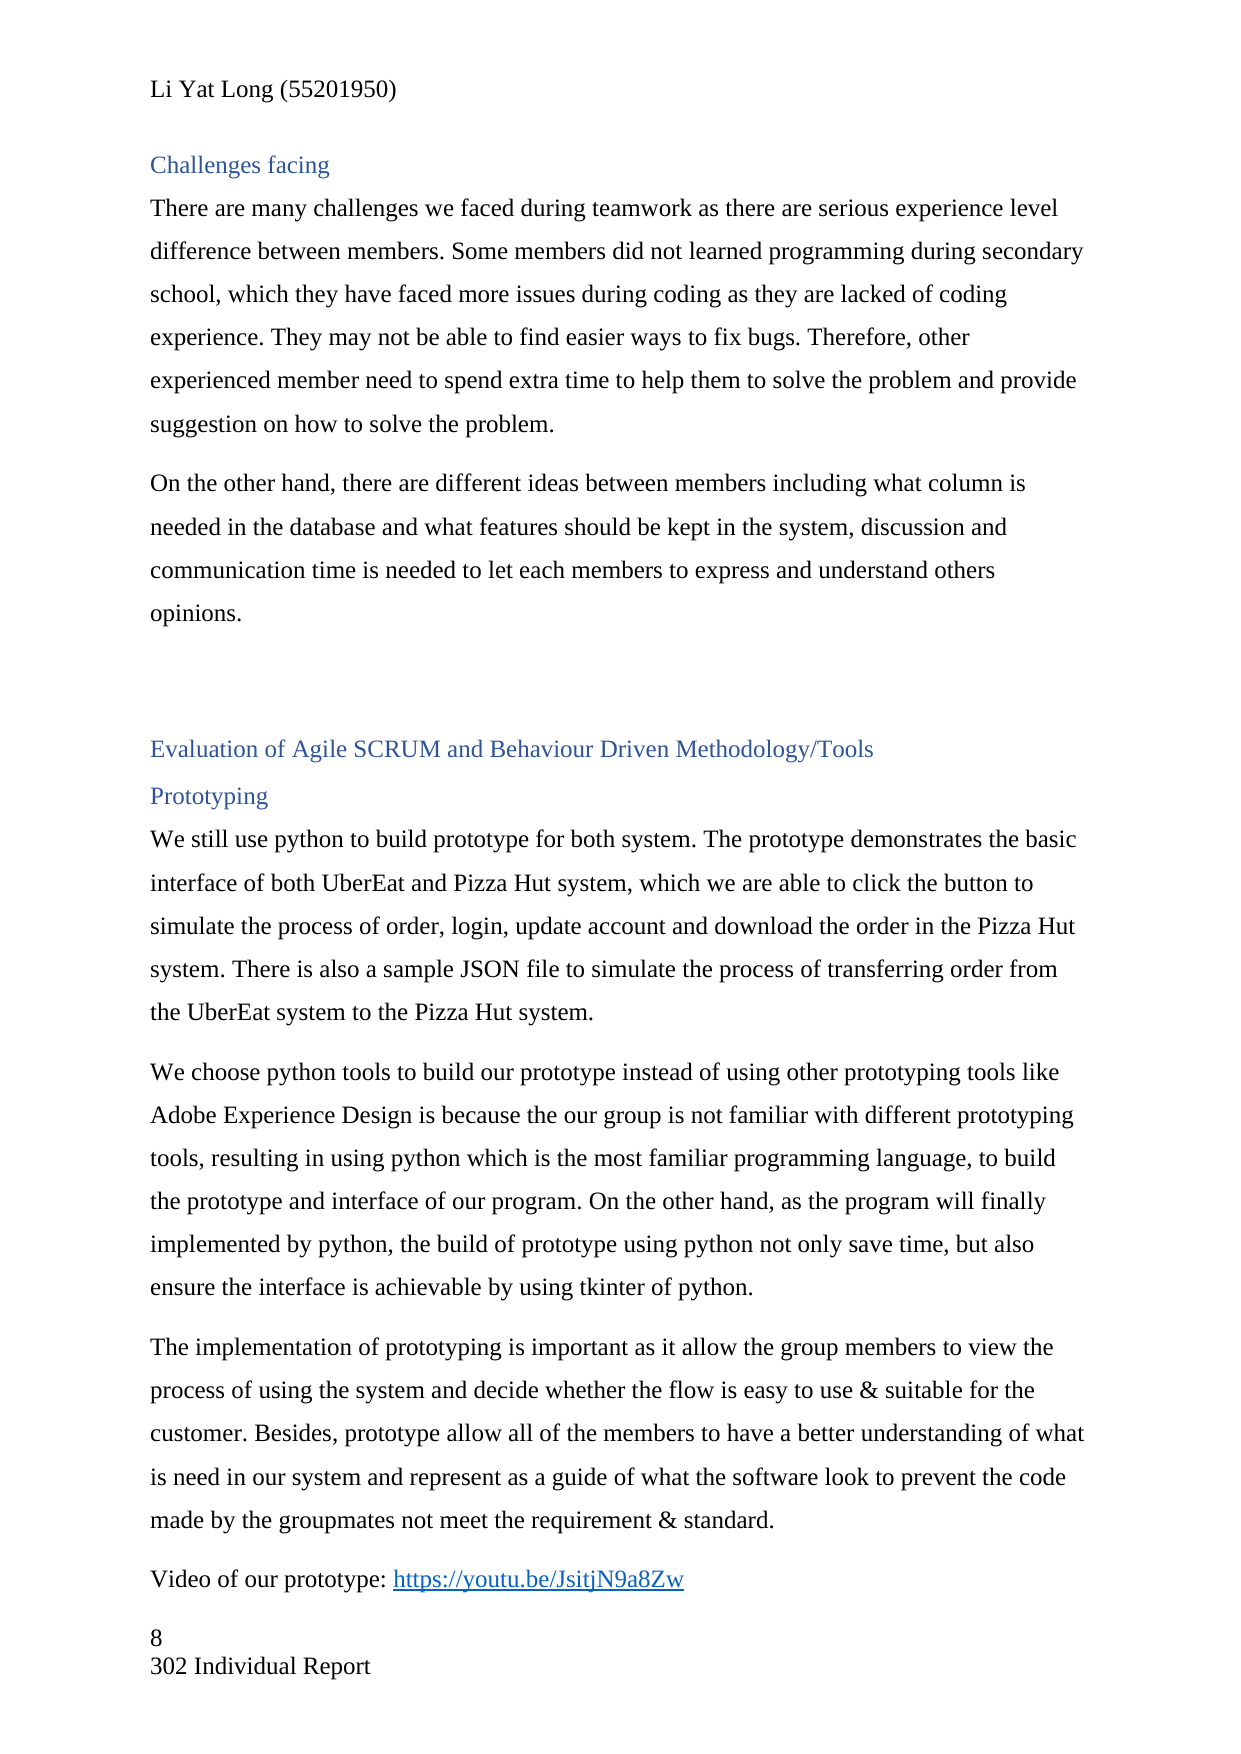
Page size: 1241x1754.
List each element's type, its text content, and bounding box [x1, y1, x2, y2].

text Video of our prototype: https://youtu.be/JsitjN9a8Zw [150, 1564, 1090, 1593]
subtitle Prototyping [150, 781, 1090, 810]
subtitle Challenges facing [150, 150, 1090, 179]
text We still use python to build prototype for both system. The prototype demonstrates the basic interface of both UberEat and Pizza Hut system, which we are able to click the button to simulate the process of order, login, update account and download the order in the Pizza Hut system. There is also a sample JSON file to simulate the process of transferring order from the UberEat system to the Pizza Hut system. [150, 824, 1090, 1026]
text On the other hand, there are different ideas between members including what column is needed in the database and what features should be kept in the system, discussion and communication time is needed to let each members to express and understand others opinions. [150, 468, 1090, 627]
text The implementation of prototyping is important as it allow the group members to view the process of using the system and decide whether the flow is easy to use & suitable for the customer. Besides, prototype allow all of the members to have a better understanding of what is need in our system and represent as a guide of what the software look to prevent the code made by the groupmates not meet the requirement & standard. [150, 1332, 1090, 1533]
text There are many challenges we faced during teamwork as there are serious experience level difference between members. Some members did not learned programming during secondary school, which they have faced more issues during coding as they are lacked of coding experience. They may not be able to find easier ways to fix bugs. Therefore, other experienced member need to spend extra time to help them to solve the problem and provide suggestion on how to solve the problem. [150, 193, 1090, 437]
text We choose python tools to build our prototype instead of using other prototyping tools like Adobe Experience Design is because the our group is not familiar with different prototyping tools, resulting in using python which is the most familiar programming language, to build the prototype and interface of our program. On the other hand, as the program will finally implemented by python, the build of prototype using python not only save time, but also ensure the interface is achievable by using tkinter of python. [150, 1057, 1090, 1301]
subtitle Evaluation of Agile SCRUM and Behaviour Driven Methodology/Tools [150, 734, 1090, 763]
